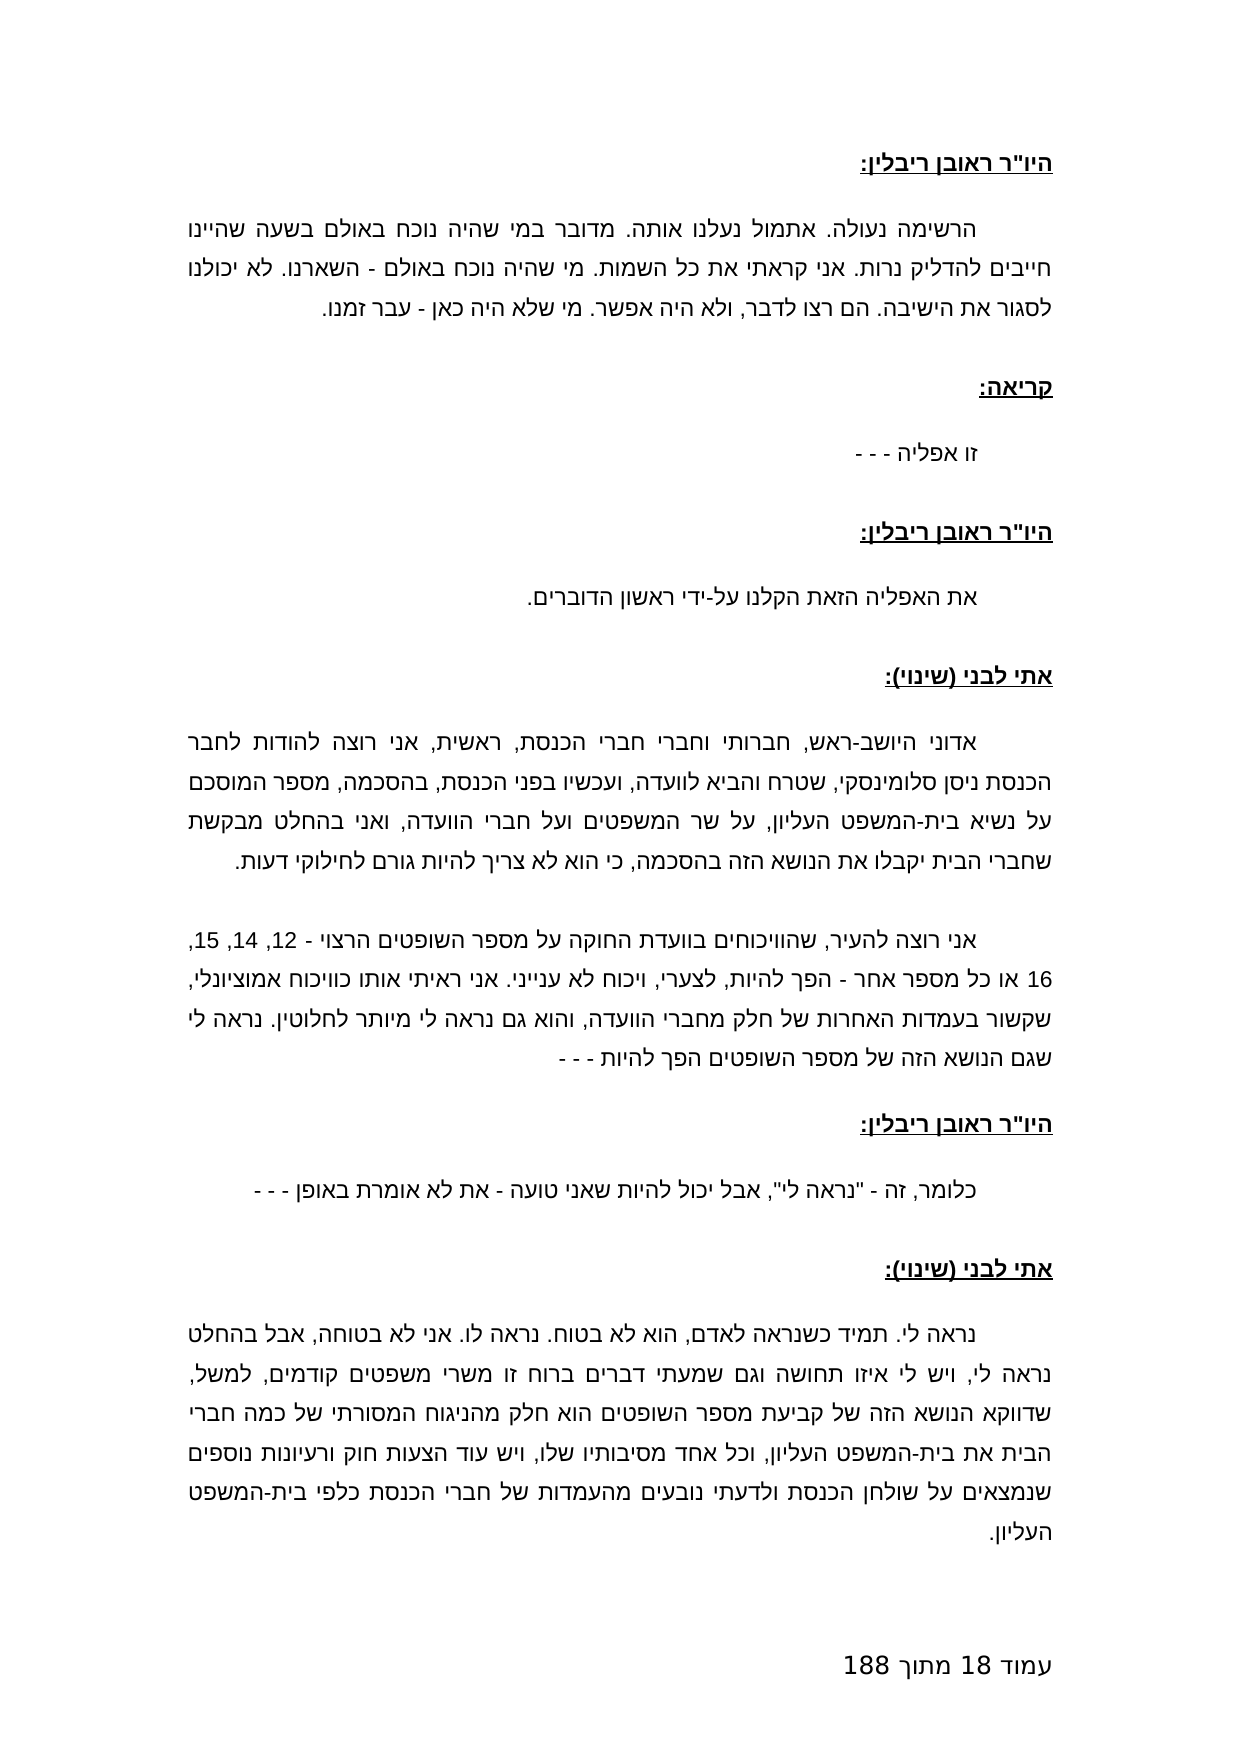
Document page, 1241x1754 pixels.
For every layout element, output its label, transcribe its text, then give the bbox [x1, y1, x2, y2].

text אתי לבני (שינוי): [187, 663, 1053, 690]
text הרשימה נעולה. אתמול נעלנו אותה. מדובר במי שהיה נוכח באולם בשעה שהיינו חייבים להדליק נרות. אני קראתי את כל השמות. מי שהיה נוכח באולם - השארנו. לא יכולנו לסגור את הישיבה. הם רצו לדבר, ולא היה אפשר. מי שלא היה כאן - עבר זמנו. [187, 216, 1053, 321]
text נראה לי. תמיד כשנראה לאדם, הוא לא בטוח. נראה לו. אני לא בטוחה, אבל בהחלט נראה לי, ויש לי איזו תחושה וגם שמעתי דברים ברוח זו משרי משפטים קודמים, למשל, שדווקא הנושא הזה של קביעת מספר השופטים הוא חלק מהניגוח המסורתי של כמה חברי הבית את בית-המשפט העליון, וכל אחד מסיבותיו שלו, ויש עוד הצעות חוק ורעיונות נוספים שנמצאים על שולחן הכנסת ולדעתי נובעים מהעמדות של חברי הכנסת כלפי בית-המשפט העליון. [187, 1321, 1053, 1545]
text את האפליה הזאת הקלנו על-ידי ראשון הדוברים. [187, 584, 1053, 611]
text קריאה: [187, 374, 1053, 400]
text אני רוצה להעיר, שהוויכוחים בוועדת החוקה על מספר השופטים הרצוי - 12, 14, 15, 16 או כל מספר אחר - הפך להיות, לצערי, ויכוח לא ענייני. אני ראיתי אותו כוויכוח אמוציונלי, שקשור בעמדות האחרות של חלק מחברי הוועדה, והוא גם נראה לי מיותר לחלוטין. נראה לי שגם הנושא הזה של מספר השופטים הפך להיות - - - [187, 927, 1053, 1071]
text כלומר, זה - "נראה לי", אבל יכול להיות שאני טועה - את לא אומרת באופן - - - [187, 1177, 1053, 1203]
text היו"ר ראובן ריבלין: [187, 518, 1053, 545]
text אדוני היושב-ראש, חברותי וחברי חברי הכנסת, ראשית, אני רוצה להודות לחבר הכנסת ניסן סלומינסקי, שטרח והביא לוועדה, ועכשיו בפני הכנסת, בהסכמה, מספר המוסכם על נשיא בית-המשפט העליון, על שר המשפטים ועל חברי הוועדה, ואני בהחלט מבקשת שחברי הבית יקבלו את הנושא הזה בהסכמה, כי הוא לא צריך להיות גורם לחילוקי דעות. [187, 729, 1053, 874]
text זו אפליה - - - [187, 439, 1053, 466]
text היו"ר ראובן ריבלין: [187, 150, 1053, 176]
text אתי לבני (שינוי): [187, 1256, 1053, 1282]
text היו"ר ראובן ריבלין: [187, 1111, 1053, 1137]
